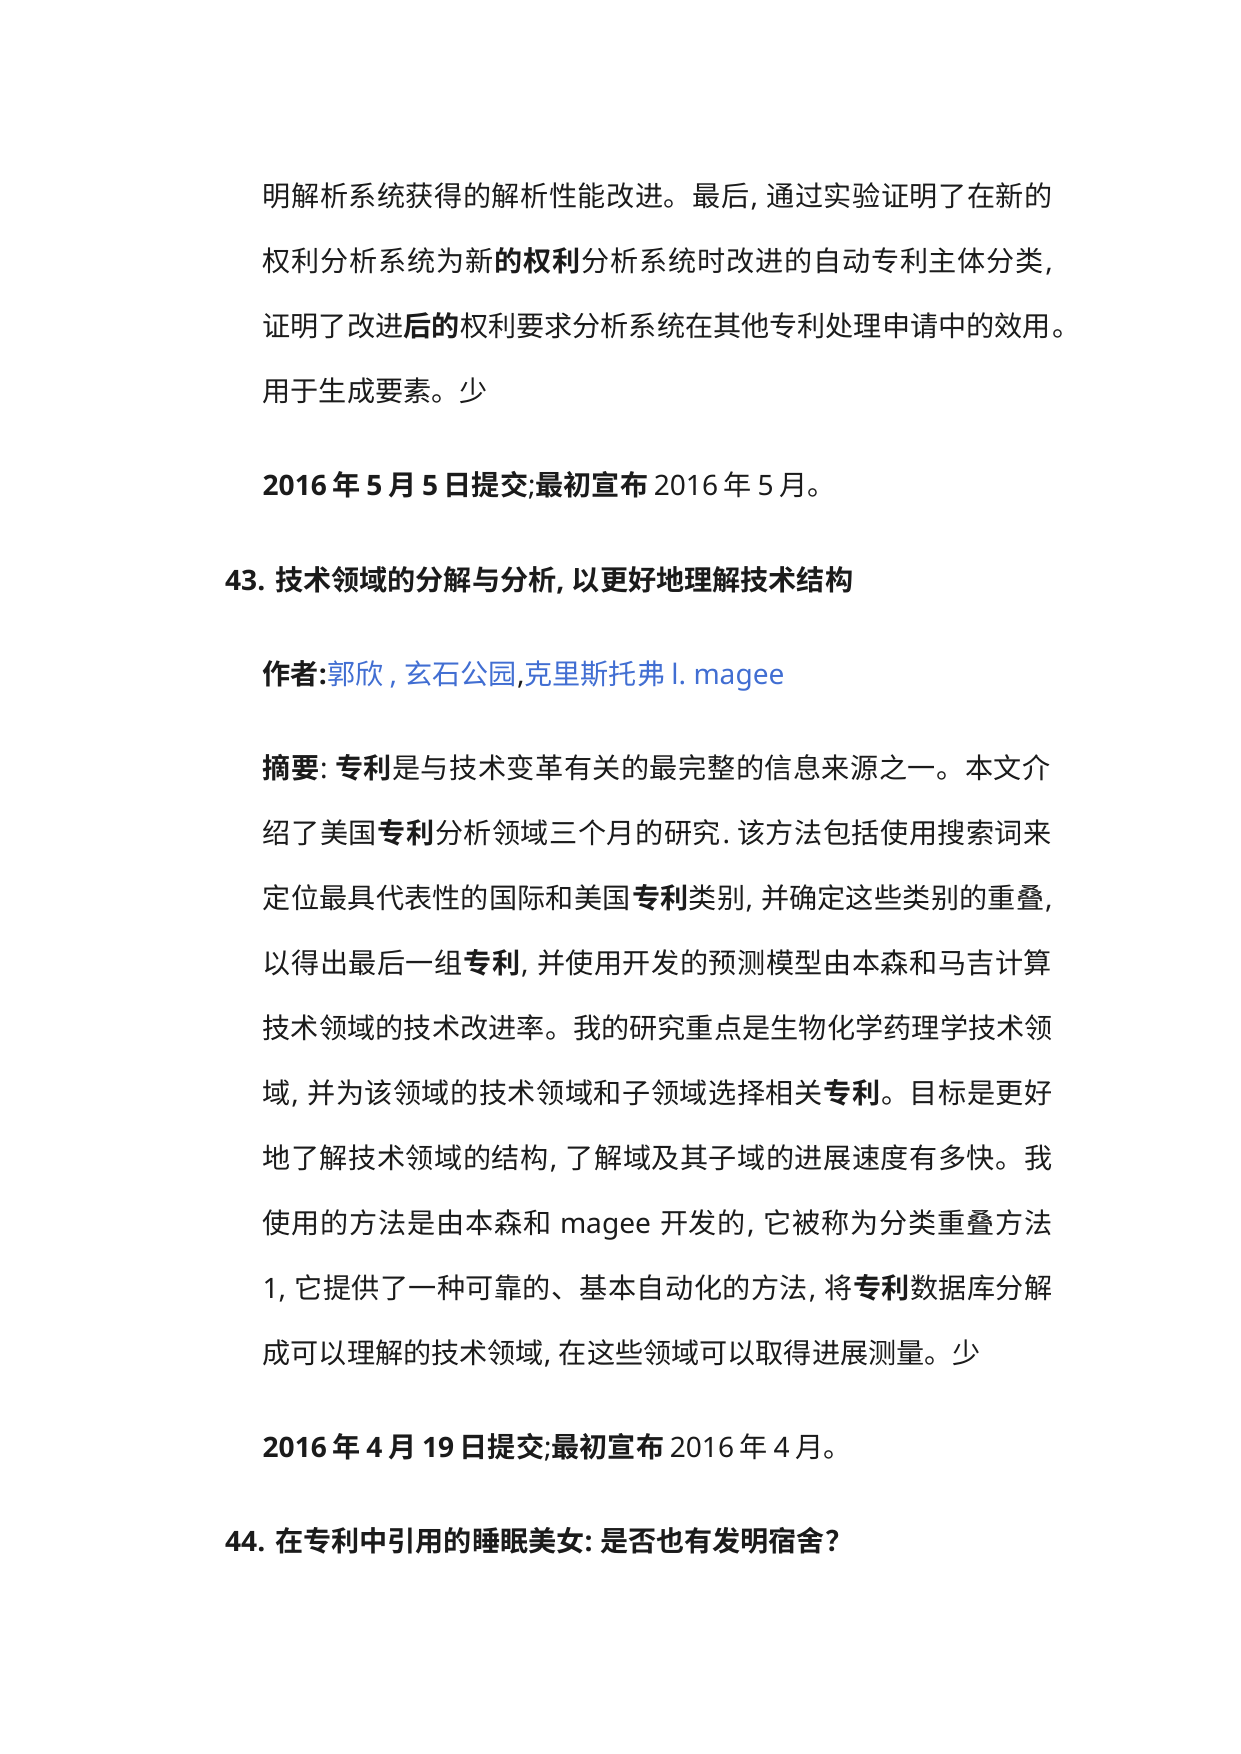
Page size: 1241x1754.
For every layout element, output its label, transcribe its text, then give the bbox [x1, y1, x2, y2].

text 作者:郭欣 , 玄石公园,克里斯托弗 l. magee [262, 639, 1053, 704]
text 摘要: 专利是与技术变革有关的最完整的信息来源之一。本文介绍了美国专利分析领域三个月的研究. 该方法包括使用搜索词来定位最具代表性的国际和美国专利类别, 并确定这些类别的重叠, 以得出最后一组专利, 并使用开发的预测模型由本森和马吉计算技术领域的技术改进率。我的研究重点是生物化学药理学技术领域, 并为该领域的技术领域和子领域选择相关专利。目标是更好地了解技术领域的结构, 了解域及其子域的进展速度有多快。我使用的方法是由本森和 magee 开发的, 它被称为分类重叠方法 1, 它提供了一种可靠的、基本自动化的方法, 将专利数据库分解成可以理解的技术领域, 在这些领域可以取得进展测量。少 [262, 734, 1053, 1384]
list 技术领域的分解与分析, 以更好地理解技术结构 [225, 545, 1053, 610]
text 2016年5月5日提交;最初宣布2016年5月。 [262, 451, 1053, 516]
text 2016年4月19日提交;最初宣布2016年4月。 [262, 1413, 1053, 1478]
list 在专利中引用的睡眠美女: 是否也有发明宿舍？ [225, 1507, 1053, 1572]
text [262, 162, 1053, 422]
